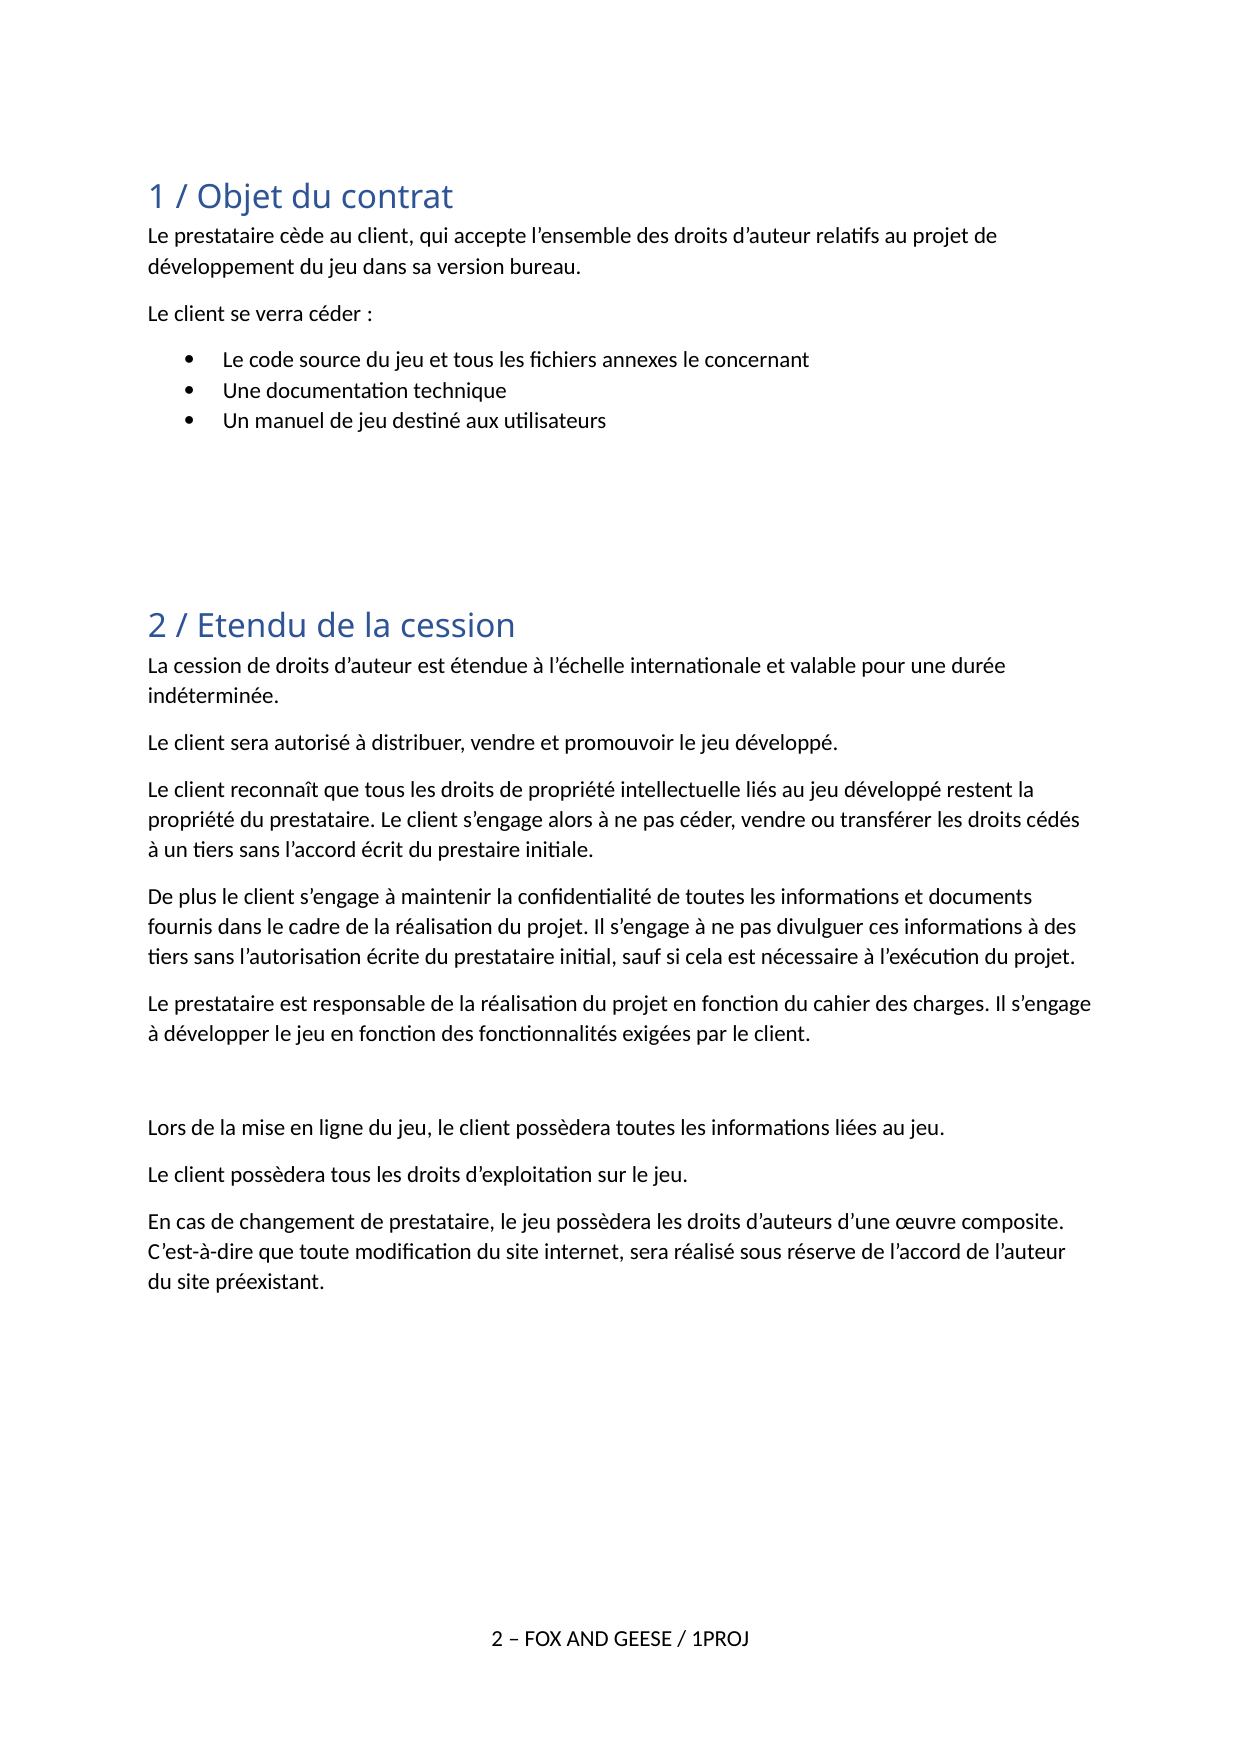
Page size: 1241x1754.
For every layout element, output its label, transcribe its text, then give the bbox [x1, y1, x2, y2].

list Un manuel de jeu destiné aux utilisateurs [185, 406, 1093, 434]
text La cession de droits d’auteur est étendue à l’échelle internationale et valable pour une durée indéterminée. [148, 651, 1093, 709]
text Le prestataire est responsable de la réalisation du projet en fonction du cahier des charges. Il s’engage à développer le jeu en fonction des fonctionnalités exigées par le client. [148, 989, 1093, 1047]
text Le client se verra céder : [148, 299, 1093, 327]
list Une documentation technique [185, 376, 1093, 404]
subtitle 2 / Etendu de la cession [148, 602, 1093, 647]
text Le client sera autorisé à distribuer, vendre et promouvoir le jeu développé. [148, 728, 1093, 756]
text Le client possèdera tous les droits d’exploitation sur le jeu. [148, 1160, 1093, 1188]
subtitle 1 / Objet du contrat [148, 173, 1093, 218]
text Lors de la mise en ligne du jeu, le client possèdera toutes les informations liées au jeu. [148, 1113, 1093, 1141]
list Le code source du jeu et tous les fichiers annexes le concernant [185, 346, 1093, 373]
text Le client reconnaît que tous les droits de propriété intellectuelle liés au jeu développé restent la propriété du prestataire. Le client s’engage alors à ne pas céder, vendre ou transférer les droits cédés à un tiers sans l’accord écrit du prestaire initiale. [148, 775, 1093, 863]
text Le prestataire cède au client, qui accepte l’ensemble des droits d’auteur relatifs au projet de développement du jeu dans sa version bureau. [148, 222, 1093, 280]
text De plus le client s’engage à maintenir la confidentialité de toutes les informations et documents fournis dans le cadre de la réalisation du projet. Il s’engage à ne pas divulguer ces informations à des tiers sans l’autorisation écrite du prestataire initial, sauf si cela est nécessaire à l’exécution du projet. [148, 882, 1093, 970]
text En cas de changement de prestataire, le jeu possèdera les droits d’auteurs d’une œuvre composite. C’est-à-dire que toute modification du site internet, sera réalisé sous réserve de l’accord de l’auteur du site préexistant. [148, 1207, 1093, 1295]
